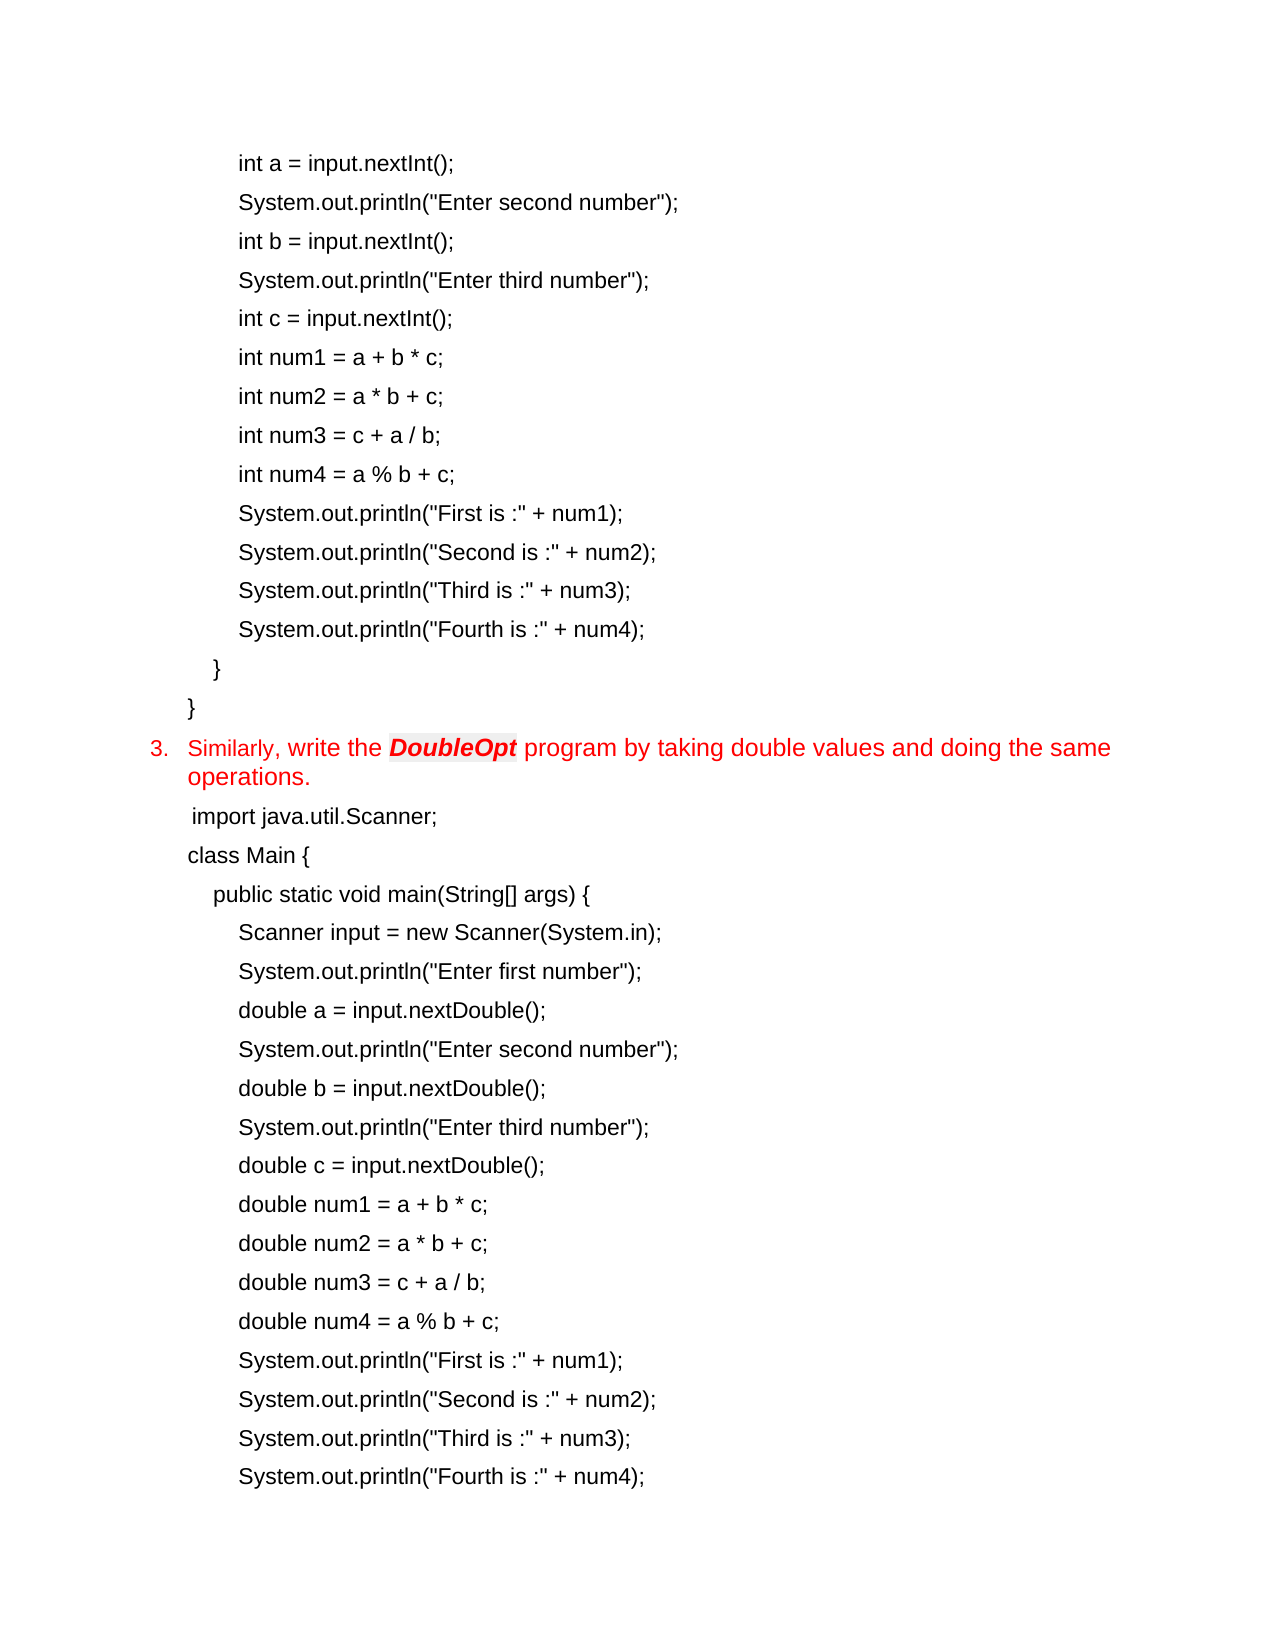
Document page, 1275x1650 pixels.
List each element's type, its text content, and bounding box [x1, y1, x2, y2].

text System.out.println("Enter first number"); [187, 958, 1125, 984]
text System.out.println("Fourth is :" + num4); [187, 1463, 1125, 1490]
text int c = input.nextInt(); [187, 305, 1125, 332]
text System.out.println("Second is :" + num2); [187, 1386, 1125, 1412]
list Similarly, write the DoubleOpt program by taking double values and doing the same operations. [311, 733, 1125, 790]
text System.out.println("First is :" + num1); [187, 1347, 1125, 1373]
text } [187, 655, 1125, 681]
text int a = input.nextInt(); [187, 150, 1125, 176]
text double num4 = a % b + c; [187, 1308, 1125, 1334]
text int num2 = a * b + c; [187, 383, 1125, 409]
text class Main { [187, 842, 1125, 868]
text double a = input.nextDouble(); [187, 997, 1125, 1023]
text int num1 = a + b * c; [187, 344, 1125, 371]
text double c = input.nextDouble(); [187, 1152, 1125, 1179]
text System.out.println("Enter second number"); [187, 1036, 1125, 1062]
text System.out.println("Enter third number"); [187, 267, 1125, 293]
text System.out.println("Second is :" + num2); [187, 538, 1125, 565]
text System.out.println("Fourth is :" + num4); [187, 616, 1125, 643]
list Similarly, write the DoubleOpt program by taking double values and doing the same operations. [150, 733, 281, 790]
text System.out.println("Enter third number"); [187, 1114, 1125, 1140]
text System.out.println("First is :" + num1); [187, 500, 1125, 526]
text double num2 = a * b + c; [187, 1230, 1125, 1257]
text int num4 = a % b + c; [187, 461, 1125, 487]
text import java.util.Scanner; [192, 803, 1125, 829]
text System.out.println("Third is :" + num3); [187, 577, 1125, 604]
text double b = input.nextDouble(); [187, 1075, 1125, 1101]
text System.out.println("Third is :" + num3); [187, 1424, 1125, 1451]
text int num3 = c + a / b; [187, 422, 1125, 448]
text System.out.println("Enter second number"); [187, 189, 1125, 215]
text double num3 = c + a / b; [187, 1269, 1125, 1295]
text Scanner input = new Scanner(System.in); [187, 919, 1125, 946]
text int b = input.nextInt(); [187, 228, 1125, 254]
text } [187, 694, 1125, 720]
text double num1 = a + b * c; [187, 1191, 1125, 1218]
text public static void main(String[] args) { [187, 881, 1125, 907]
